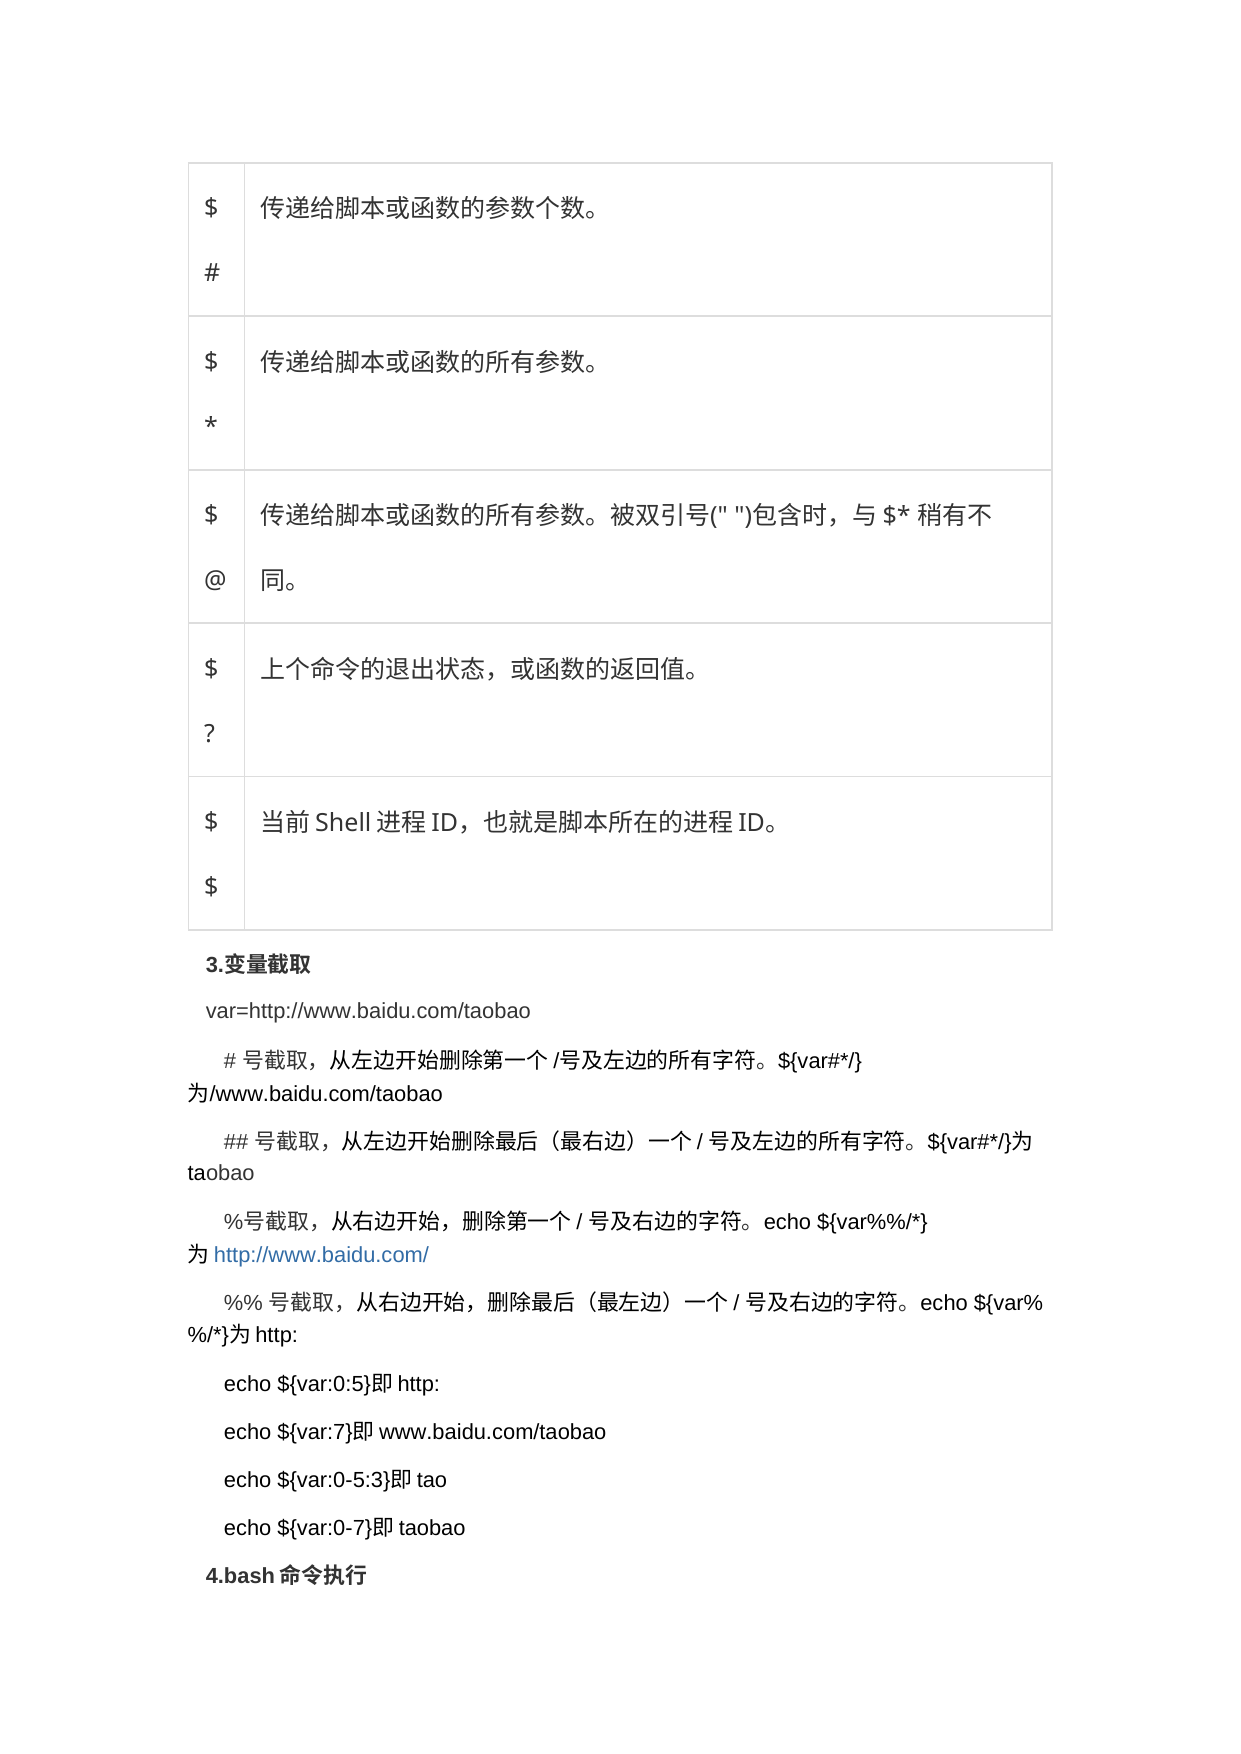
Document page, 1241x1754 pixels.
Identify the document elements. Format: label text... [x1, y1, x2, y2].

table_cell 传递给脚本或函数的参数个数。 [245, 164, 1051, 315]
text echo ${var:0-7}即taobao [187, 1509, 1053, 1542]
table_cell 传递给脚本或函数的所有参数。被双引号(" ")包含时，与 $* 稍有不同。 [245, 471, 1051, 622]
text ## 号截取，从左边开始删除最后（最右边）一个 / 号及左边的所有字符。${var#*/}为taobao [187, 1123, 1053, 1188]
text echo ${var:7}即www.baidu.com/taobao [187, 1413, 1053, 1446]
text # 号截取，从左边开始删除第一个 /号及左边的所有字符。${var#*/}为/www.baidu.com/taobao [187, 1043, 1053, 1108]
table_cell $$ [189, 777, 244, 929]
table_cell 传递给脚本或函数的所有参数。 [245, 317, 1051, 469]
text var=http://www.baidu.com/taobao [187, 994, 1053, 1027]
text %% 号截取，从右边开始，删除最后（最左边）一个 / 号及右边的字符。echo ${var%%/*}为http: [187, 1284, 1053, 1349]
text %号截取，从右边开始，删除第一个 / 号及右边的字符。echo ${var%%/*}为http://www.baidu.com/ [187, 1204, 1053, 1269]
table_cell $* [189, 317, 244, 469]
table_cell 上个命令的退出状态，或函数的返回值。 [245, 624, 1051, 776]
text 3.变量截取 [187, 946, 1053, 979]
table_cell $# [189, 164, 244, 315]
text 4.bash命令执行 [187, 1558, 1053, 1590]
text echo ${var:0-5:3}即tao [187, 1461, 1053, 1494]
table_cell 当前Shell进程ID，也就是脚本所在的进程ID。 [245, 777, 1051, 929]
table_cell $? [189, 624, 244, 776]
text echo ${var:0:5}即http: [187, 1365, 1053, 1398]
table_cell $@ [189, 471, 244, 622]
